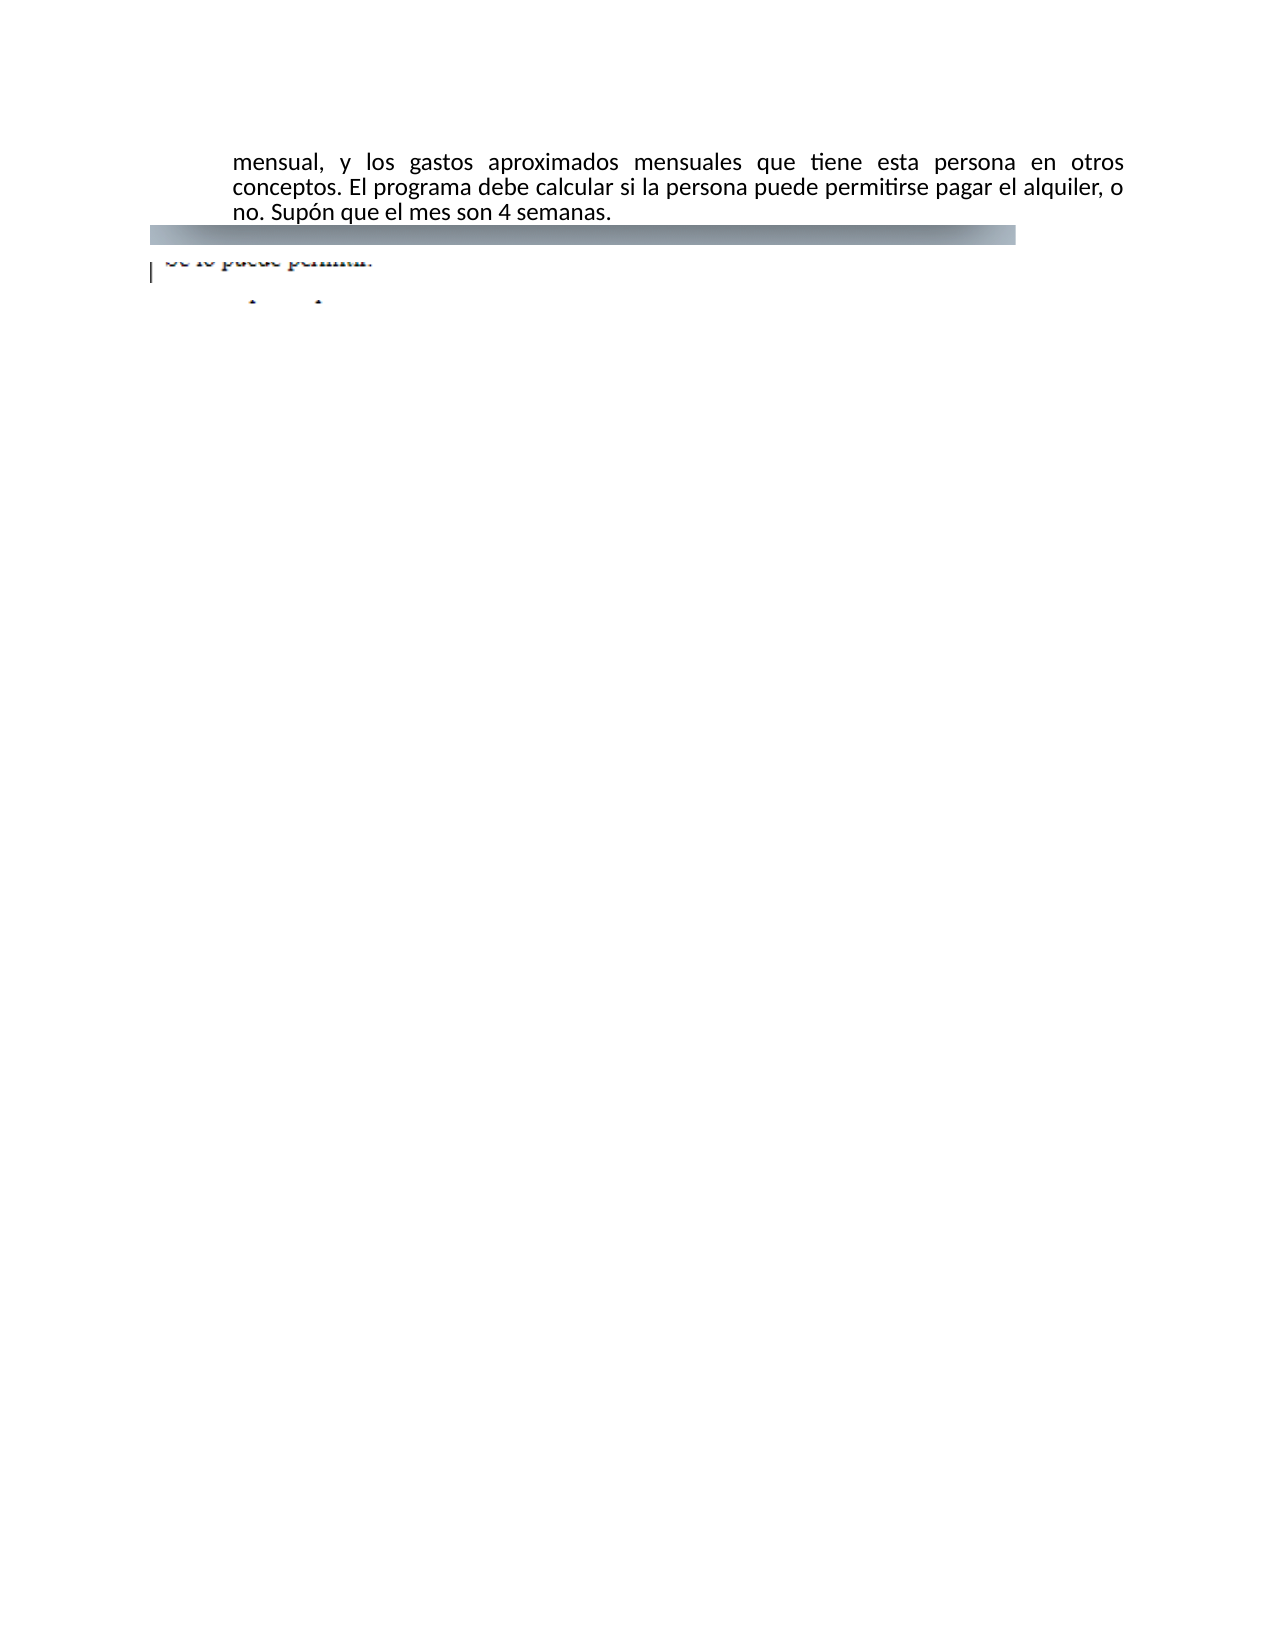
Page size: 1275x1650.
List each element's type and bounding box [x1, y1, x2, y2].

list [187, 150, 1125, 225]
